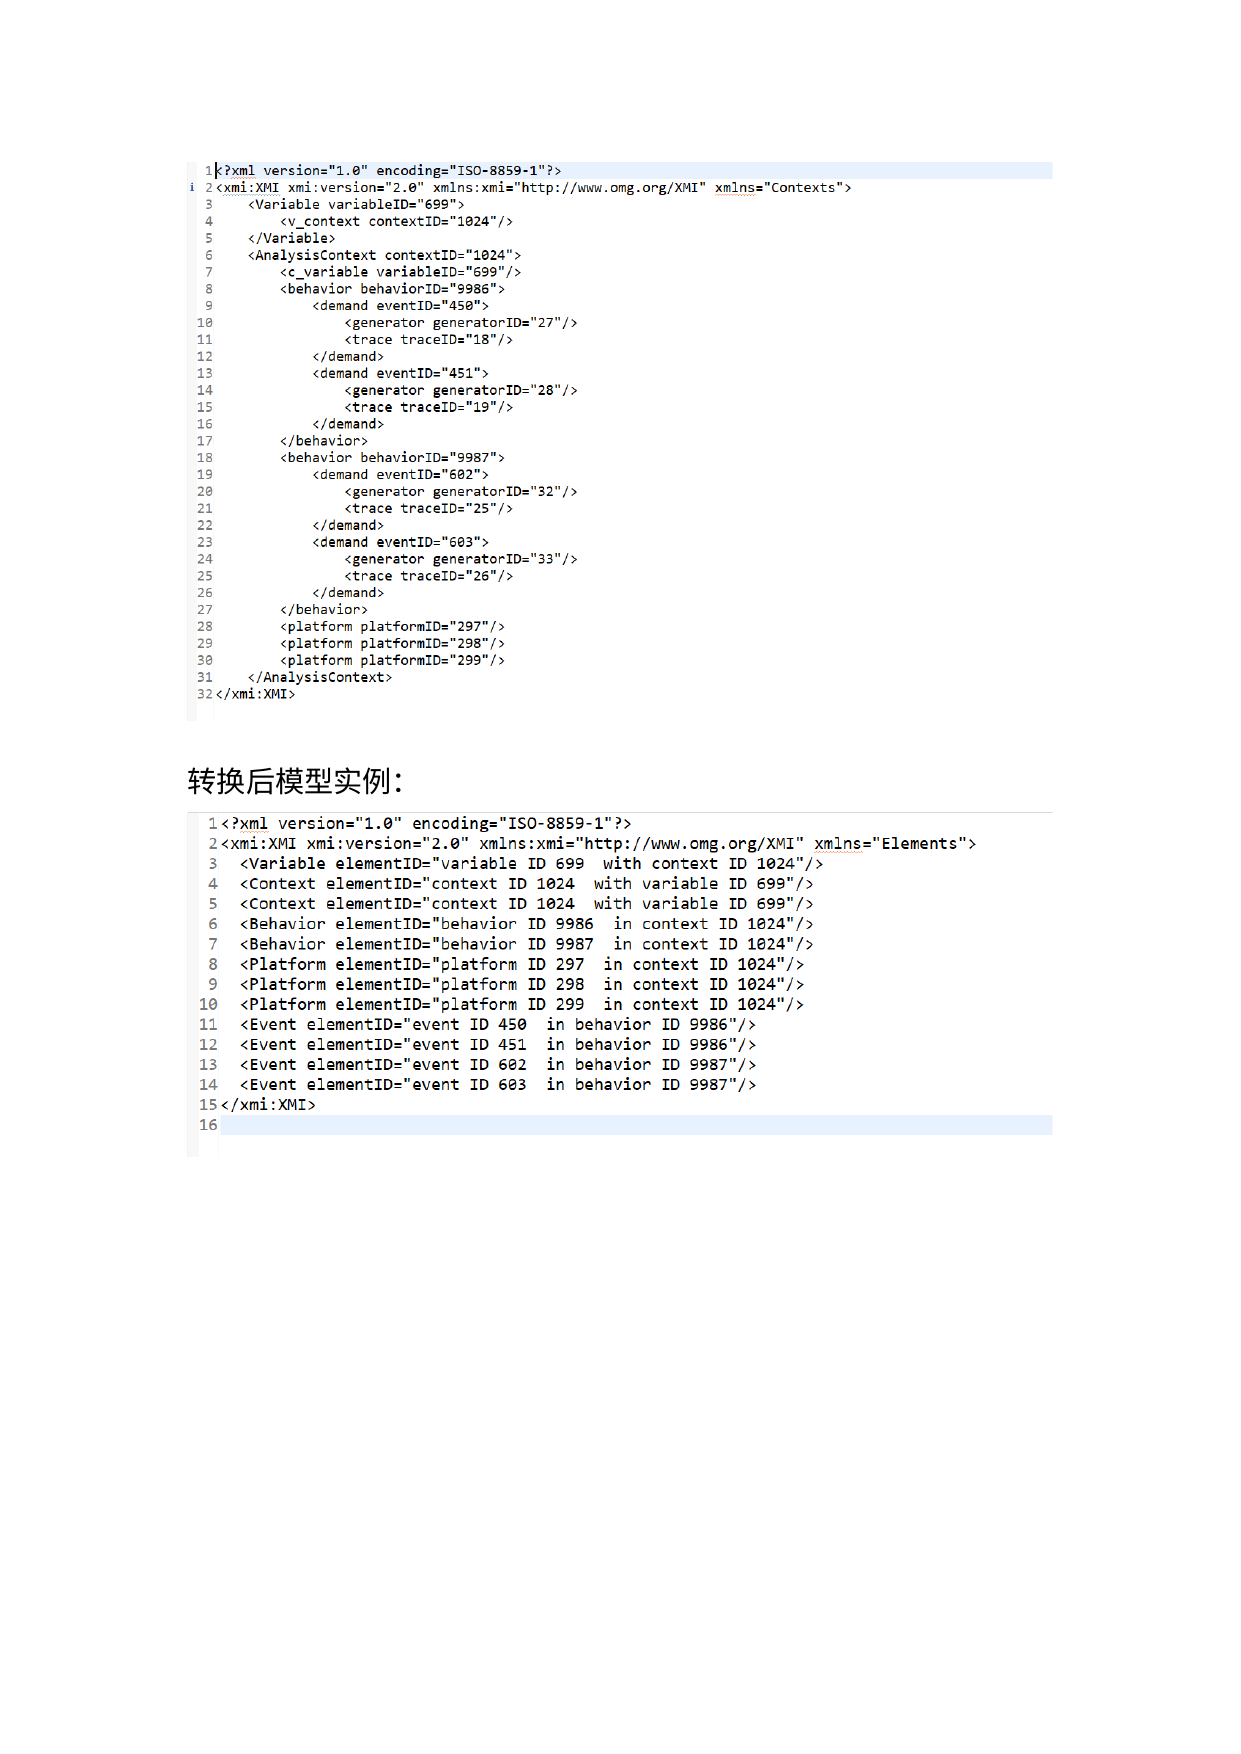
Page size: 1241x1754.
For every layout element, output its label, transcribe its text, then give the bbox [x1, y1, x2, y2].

text 转换后模型实例： [187, 747, 1053, 812]
picture [187, 162, 1053, 721]
picture [187, 812, 1053, 1157]
